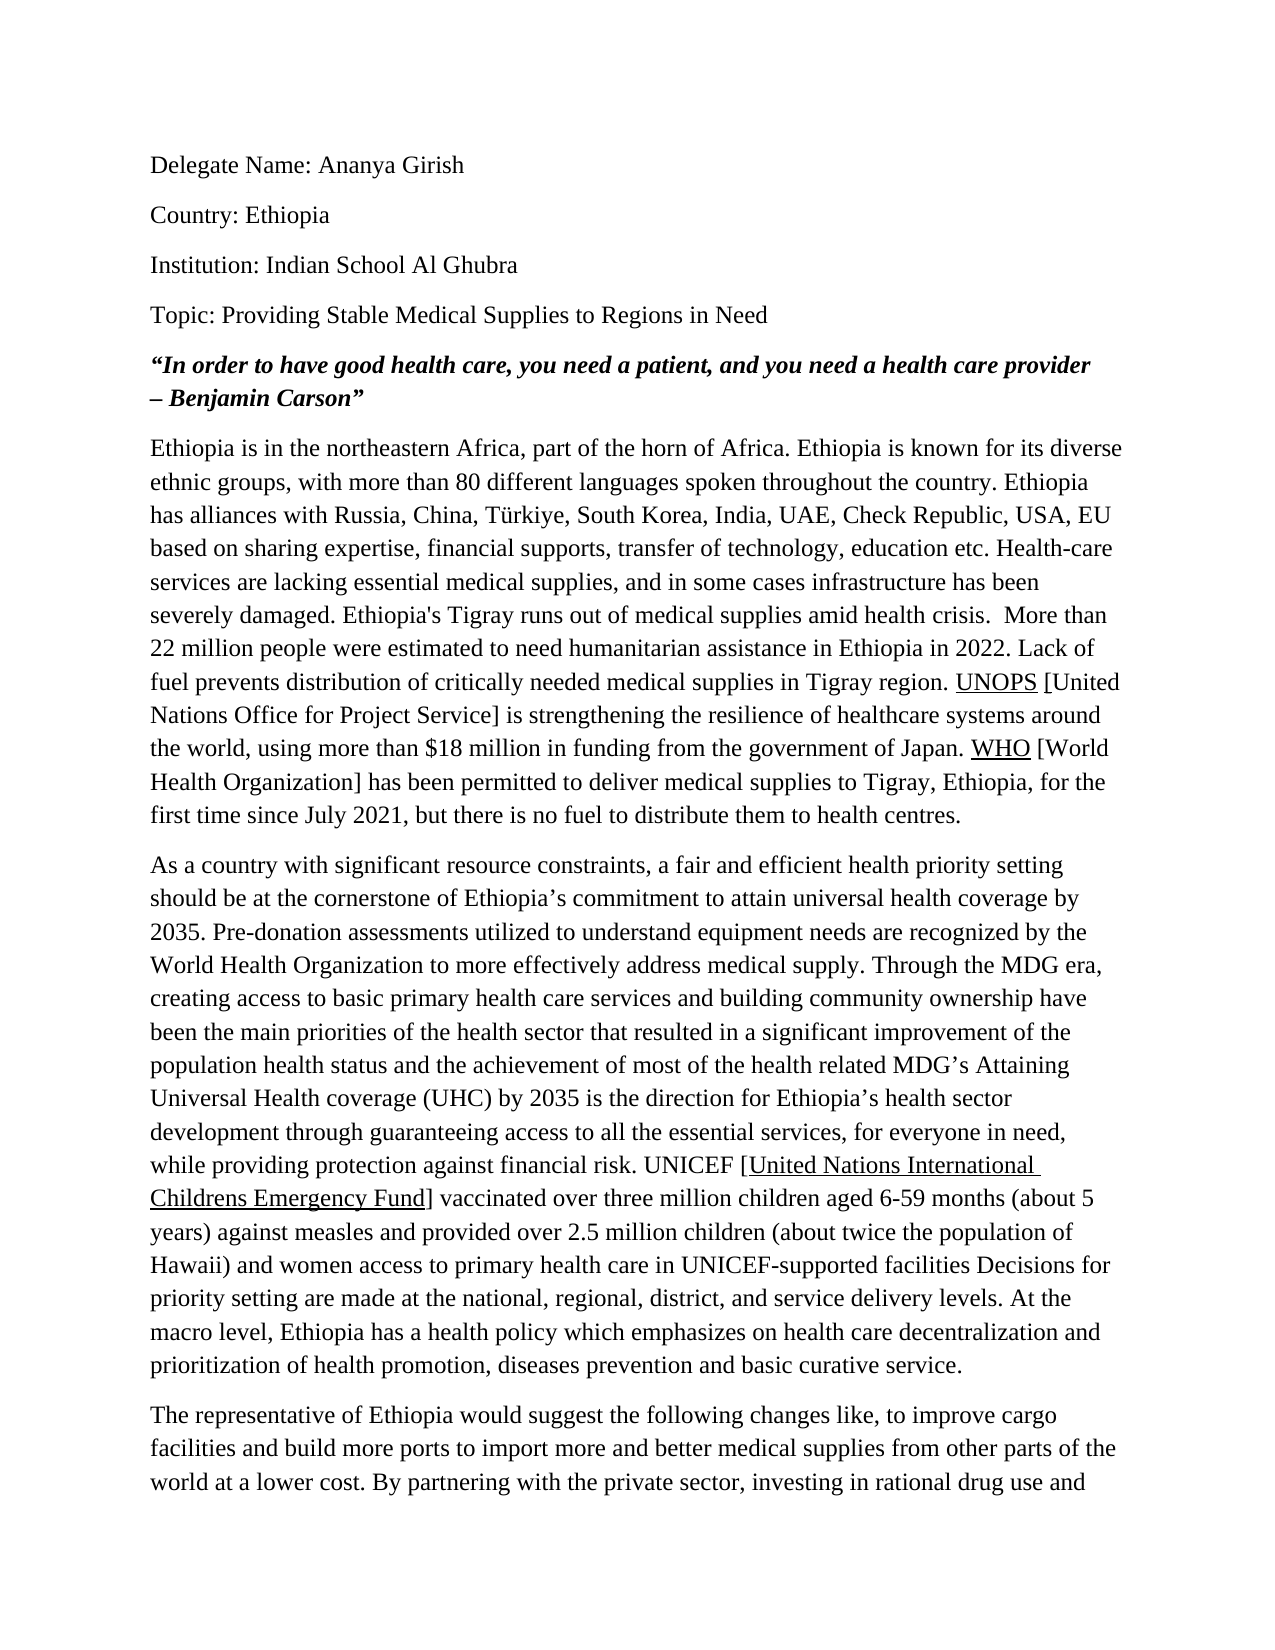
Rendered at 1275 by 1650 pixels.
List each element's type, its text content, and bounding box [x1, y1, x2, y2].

text “In order to have good health care, you need a patient, and you need a health care provider – Benjamin Carson” [150, 350, 1125, 412]
text Country: Ethiopia [150, 200, 1125, 229]
text As a country with significant resource constraints, a fair and efficient health priority setting should be at the cornerstone of Ethiopia’s commitment to attain universal health coverage by 2035. Pre-donation assessments utilized to understand equipment needs are recognized by the World Health Organization to more effectively address medical supply. Through the MDG era, creating access to basic primary health care services and building community ownership have been the main priorities of the health sector that resulted in a significant improvement of the population health status and the achievement of most of the health related MDG’s Attaining Universal Health coverage (UHC) by 2035 is the direction for Ethiopia’s health sector development through guaranteeing access to all the essential services, for everyone in need, while providing protection against financial risk. UNICEF [United Nations International Childrens Emergency Fund] vaccinated over three million children aged 6-59 months (about 5 years) against measles and provided over 2.5 million children (about twice the population of Hawaii) and women access to primary health care in UNICEF-supported facilities Decisions for priority setting are made at the national, regional, district, and service delivery levels. At the macro level, Ethiopia has a health policy which emphasizes on health care decentralization and prioritization of health promotion, diseases prevention and basic curative service. [150, 850, 1125, 1379]
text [150, 1400, 1125, 1495]
text Ethiopia is in the northeastern Africa, part of the horn of Africa. Ethiopia is known for its diverse ethnic groups, with more than 80 different languages spoken throughout the country. Ethiopia has alliances with Russia, China, Türkiye, South Korea, India, UAE, Check Republic, USA, EU based on sharing expertise, financial supports, transfer of technology, education etc. Health-care services are lacking essential medical supplies, and in some cases infrastructure has been severely damaged. Ethiopia's Tigray runs out of medical supplies amid health crisis. More than 22 million people were estimated to need humanitarian assistance in Ethiopia in 2022. Lack of fuel prevents distribution of critically needed medical supplies in Tigray region. UNOPS [United Nations Office for Project Service] is strengthening the resilience of healthcare systems around the world, using more than $18 million in funding from the government of Japan. WHO [World Health Organization] has been permitted to deliver medical supplies to Tigray, Ethiopia, for the first time since July 2021, but there is no fuel to distribute them to health centres. [150, 433, 1125, 829]
text Delegate Name: Ananya Girish [150, 150, 1125, 179]
text Topic: Providing Stable Medical Supplies to Regions in Need [150, 300, 1125, 329]
text Institution: Indian School Al Ghubra [150, 250, 1125, 279]
